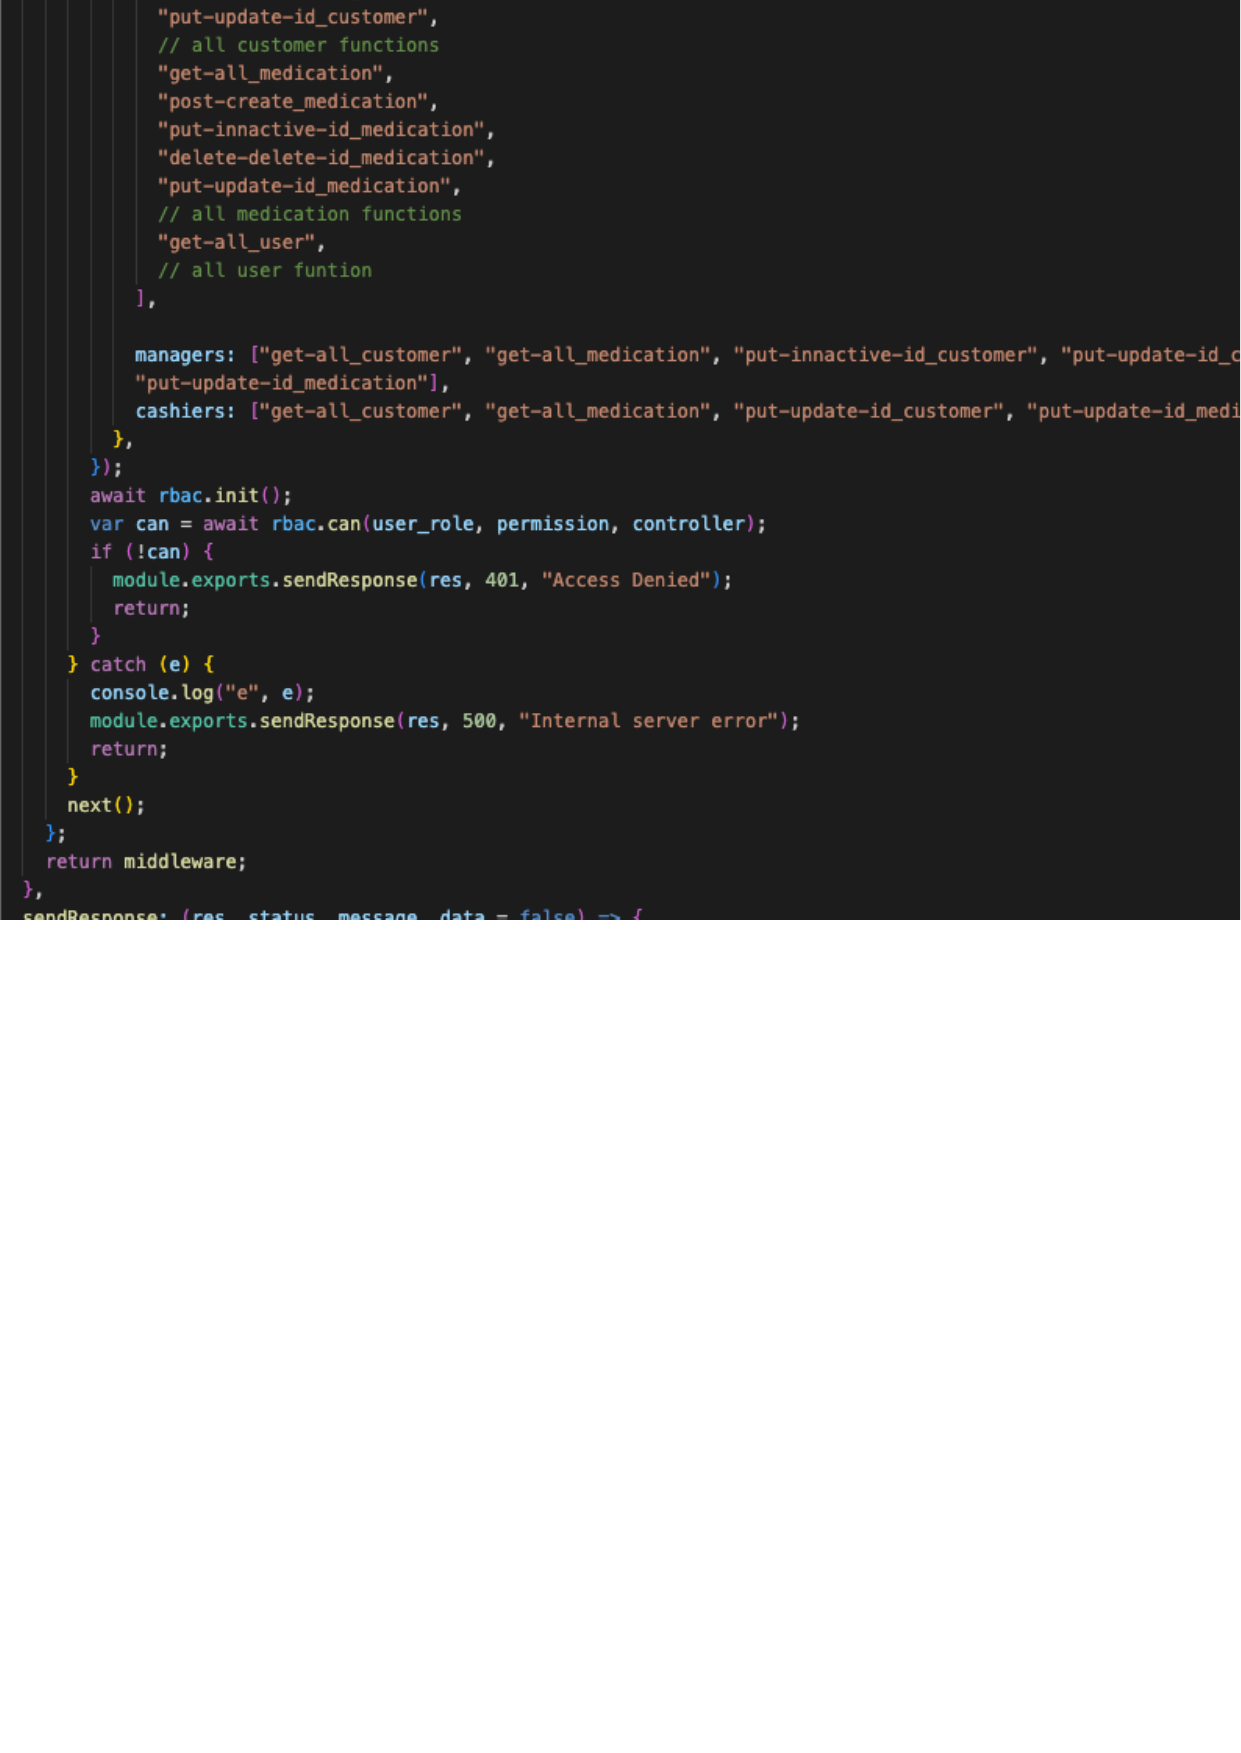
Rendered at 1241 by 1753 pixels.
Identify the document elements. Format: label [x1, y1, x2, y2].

picture [0, 0, 1241, 920]
